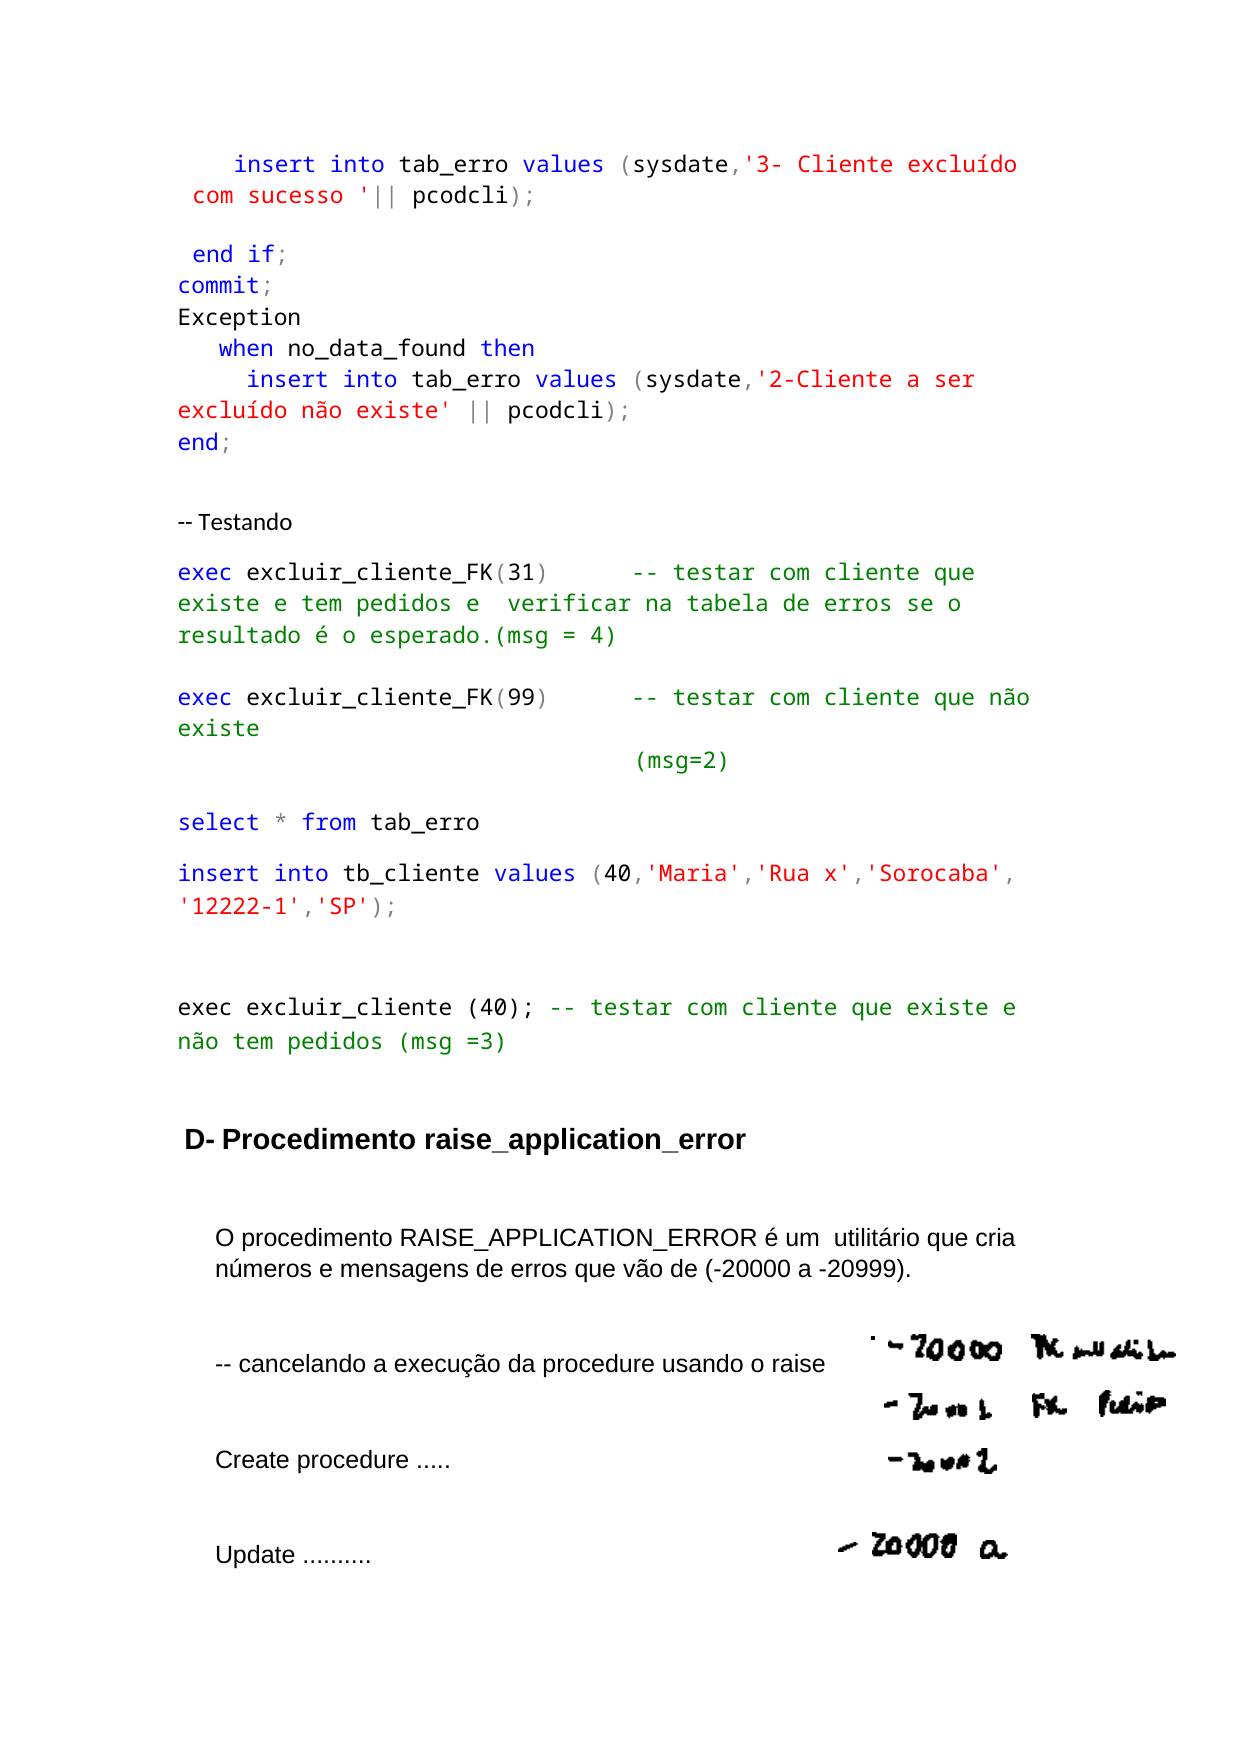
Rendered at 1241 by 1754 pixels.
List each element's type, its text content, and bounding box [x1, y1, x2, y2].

text commit; [177, 269, 1063, 301]
text (msg=2) [546, 743, 1093, 775]
picture [1032, 1393, 1067, 1418]
text select * from tab_erro [177, 806, 1063, 837]
text -- cancelando a execução da procedure usando o raise [215, 1349, 1063, 1378]
text when no_data_found then [177, 332, 1063, 363]
text exec excluir_cliente_FK(31) -- testar com cliente que existe e tem pedidos e verificar na tabela de erros se o resultado é o esperado.(msg = 4) [177, 556, 1063, 650]
text insert into tab_erro values (sysdate,'3- Cliente excluído com sucesso '|| pcodcli); [192, 148, 1063, 210]
picture [872, 1532, 957, 1558]
text exec excluir_cliente_FK(99) -- testar com cliente que não existe [177, 681, 1093, 743]
text insert into tb_cliente values (40,'Maria','Rua x','Sorocaba', '12222-1','SP'); [177, 856, 1063, 921]
text exec excluir_cliente (40); -- testar com cliente que existe e não tem pedidos (msg =3) [177, 991, 1063, 1056]
picture [1099, 1390, 1166, 1417]
text Create procedure ..... [215, 1445, 1063, 1474]
text end; [177, 426, 1063, 457]
picture [1031, 1334, 1176, 1361]
text insert into tab_erro values (sysdate,'2-Cliente a ser excluído não existe' || pcodcli); [177, 363, 1063, 426]
picture [888, 1448, 997, 1474]
text -- Testando [177, 506, 1063, 537]
picture [884, 1393, 992, 1420]
list Procedimento raise_application_error [184, 1122, 1063, 1156]
text O procedimento RAISE_APPLICATION_ERROR é um utilitário que cria números e mensagens de erros que vão de (-20000 a -20999). [215, 1223, 1063, 1283]
text Update .......... [215, 1540, 1063, 1569]
text end if; [177, 238, 1063, 269]
picture [980, 1540, 1008, 1559]
picture [838, 1542, 858, 1552]
picture [888, 1334, 1002, 1361]
text Exception [177, 301, 1063, 332]
